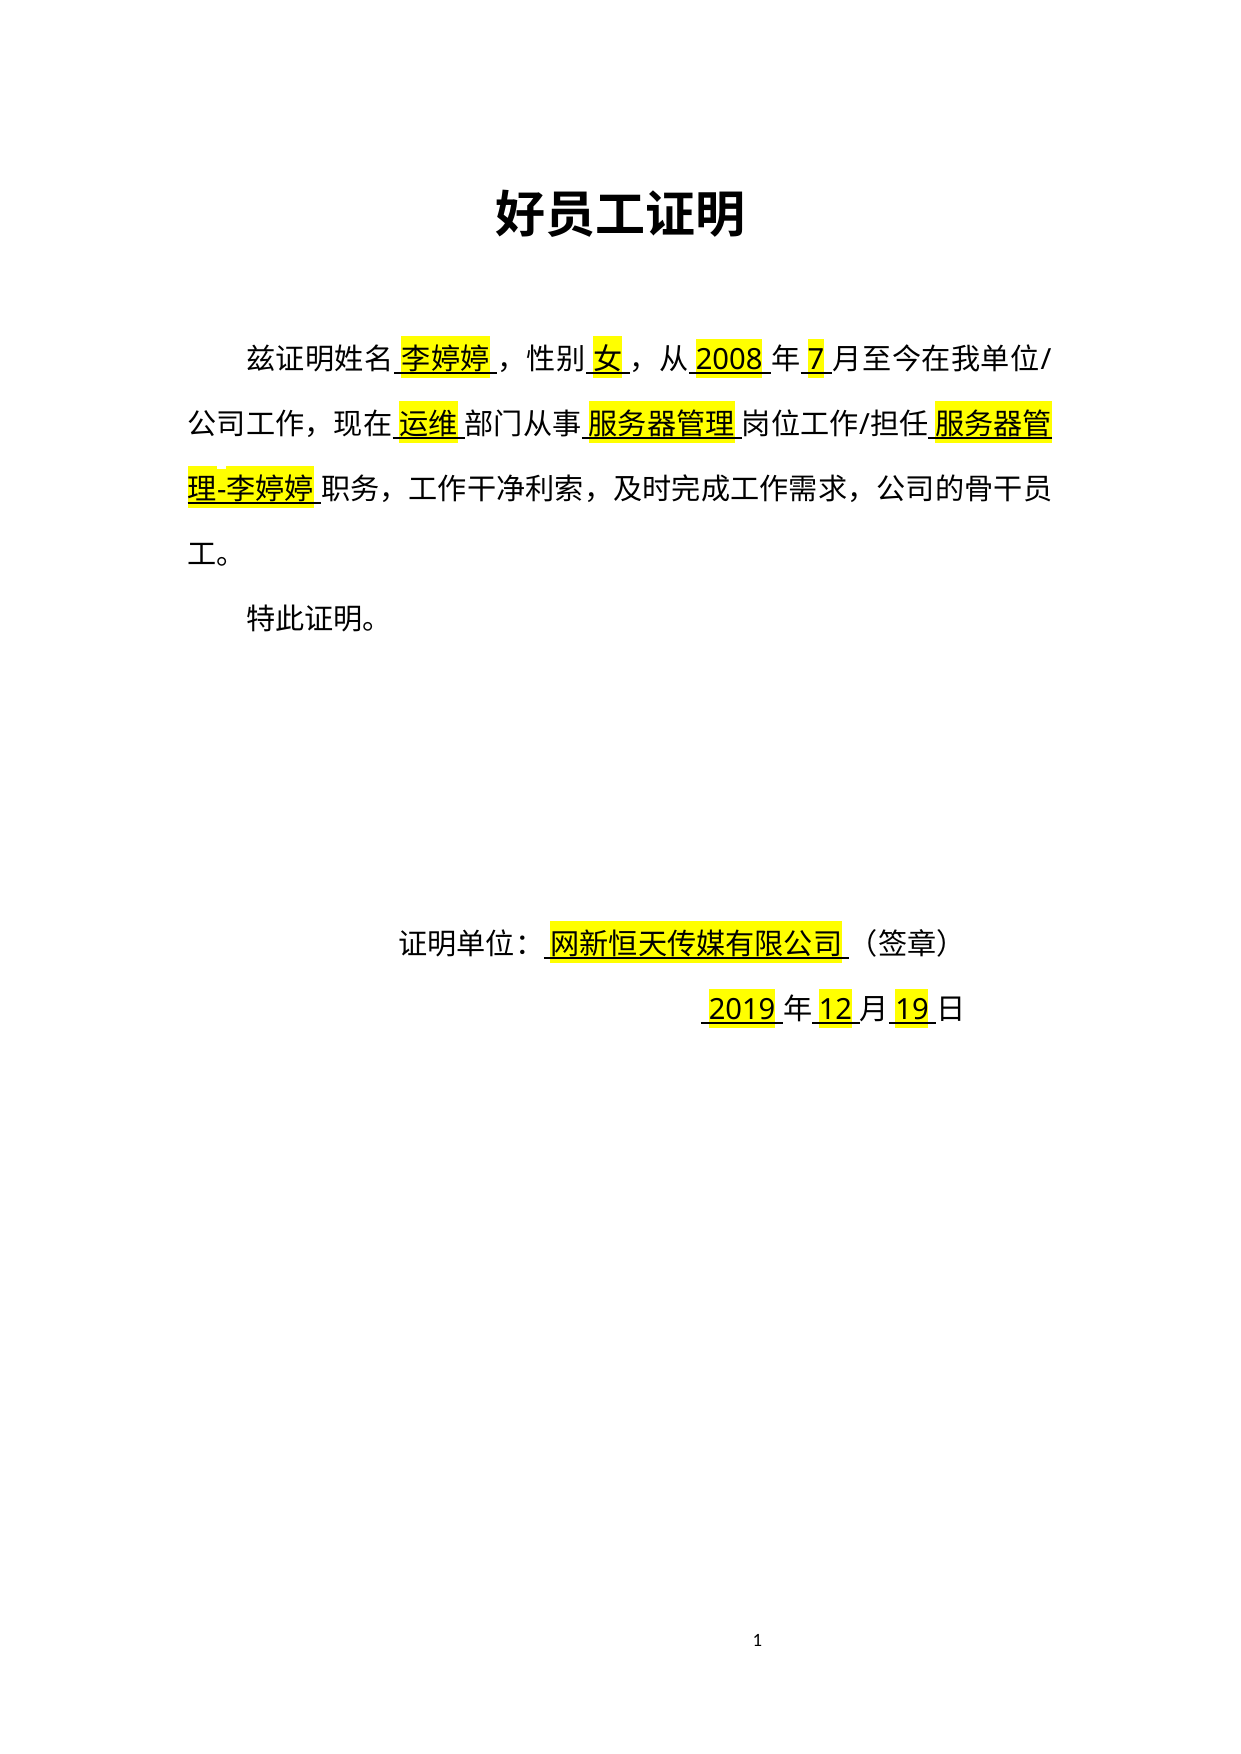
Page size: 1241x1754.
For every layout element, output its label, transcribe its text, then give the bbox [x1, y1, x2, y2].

text 好员工证明 [187, 162, 1053, 259]
text 证明单位： 网新恒天传媒有限公司 （签章） [187, 909, 965, 974]
text 2019 年 12 月 19 日 [187, 974, 965, 1039]
text 兹证明姓名 李婷婷 ，性别 女 ，从 2008 年 7 月至今在我单位/公司工作，现在 运维 部门从事 服务器管理 岗位工作/担任 服务器管理-李婷婷 职务，工作干净利索，及时完成工作需求，公司的骨干员工。 [187, 324, 1053, 584]
text 特此证明。 [187, 584, 1053, 649]
